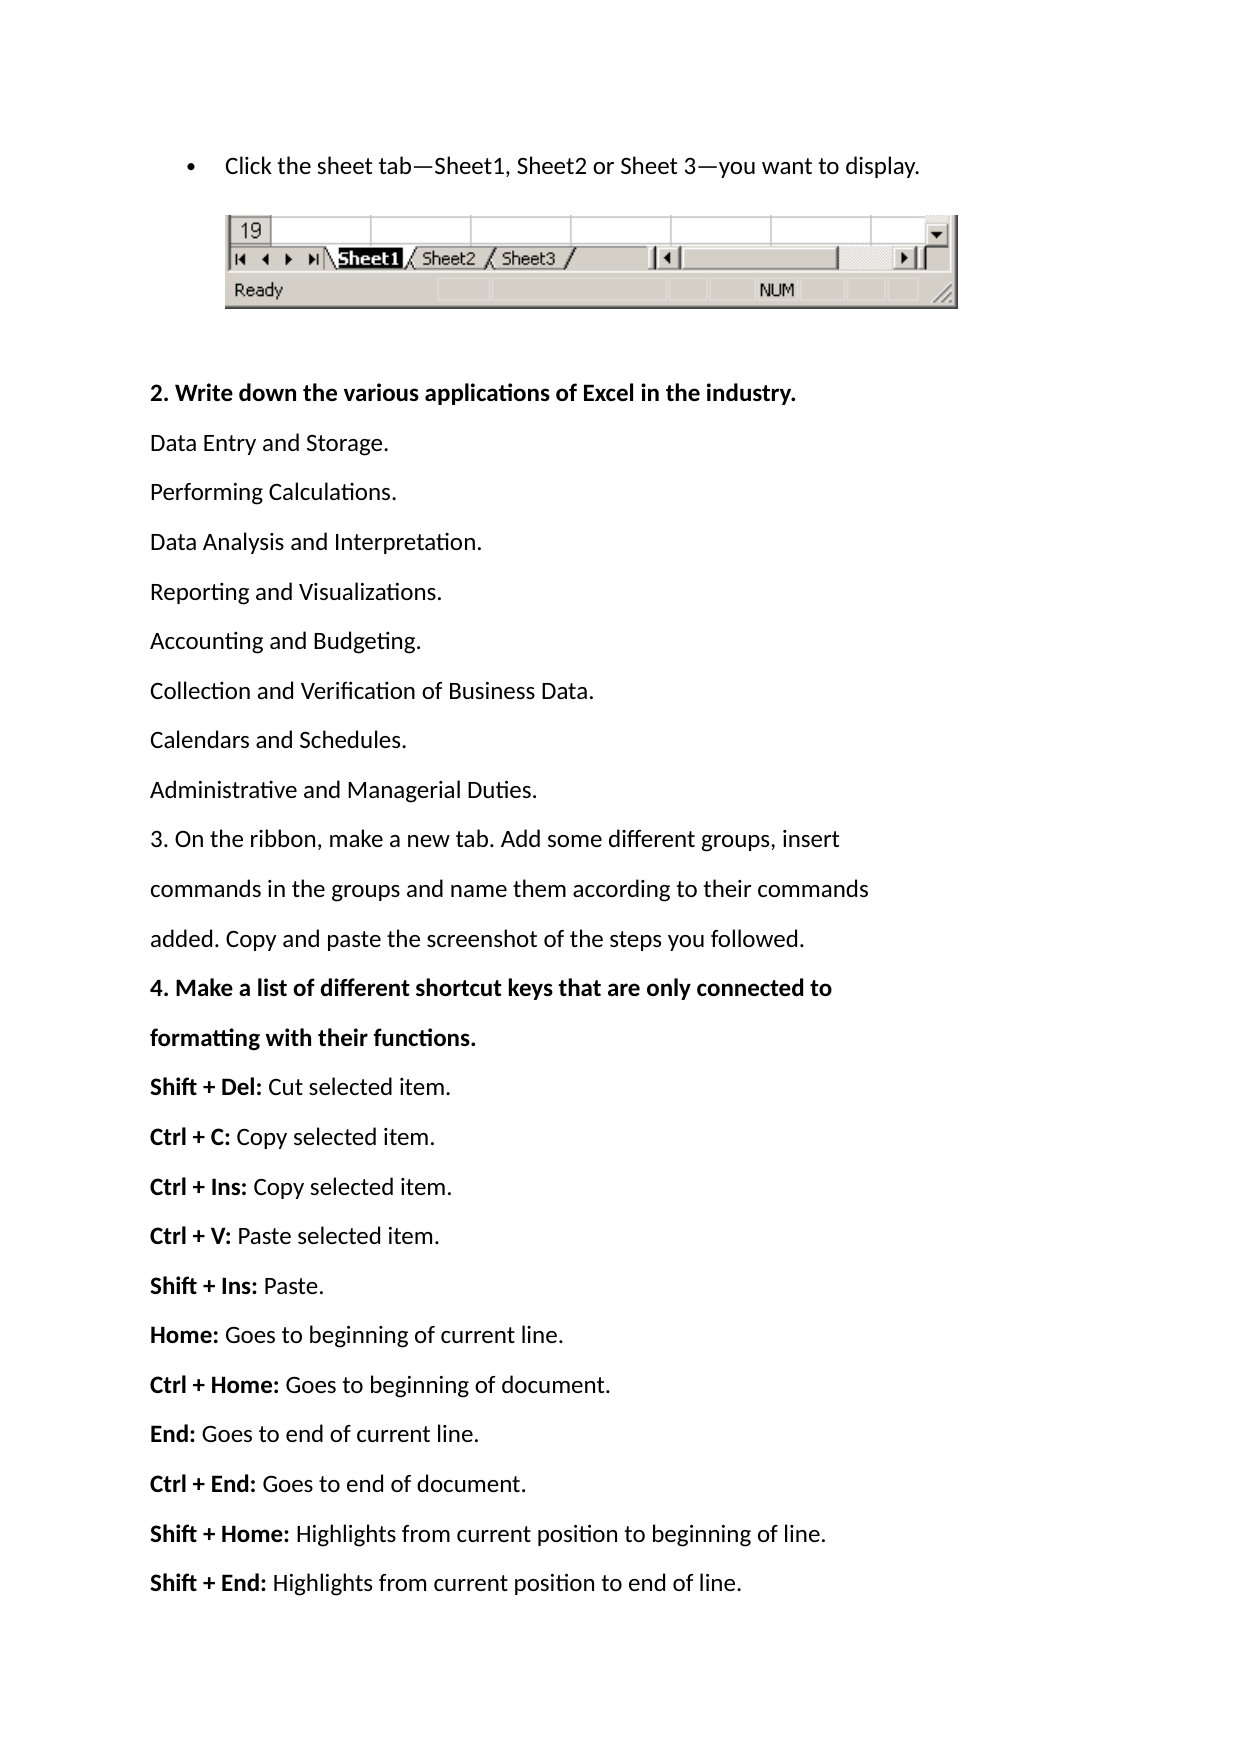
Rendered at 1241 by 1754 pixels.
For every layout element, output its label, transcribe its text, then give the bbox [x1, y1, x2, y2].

text Shift + Del: Cut selected item. [150, 1071, 1090, 1102]
text End: Goes to end of current line. [150, 1418, 1090, 1449]
text Administrative and Managerial Duties. [150, 774, 1090, 804]
text Collection and Verification of Business Data. [150, 675, 1090, 705]
text Reporting and Visualizations. [150, 576, 1090, 606]
text Shift + Ins: Paste. [150, 1270, 1090, 1300]
text Data Entry and Storage. [150, 427, 1090, 457]
text Ctrl + Home: Goes to beginning of document. [150, 1369, 1090, 1399]
text Ctrl + End: Goes to end of document. [150, 1468, 1090, 1499]
text Home: Goes to beginning of current line. [150, 1319, 1090, 1350]
text Ctrl + V: Paste selected item. [150, 1220, 1090, 1251]
text Data Analysis and Interpretation. [150, 526, 1090, 557]
picture [225, 215, 958, 309]
text Performing Calculations. [150, 476, 1090, 507]
text Accounting and Budgeting. [150, 625, 1090, 656]
text Ctrl + C: Copy selected item. [150, 1121, 1090, 1152]
text Shift + Home: Highlights from current position to beginning of line. [150, 1518, 1090, 1548]
text formatting with their functions. [150, 1022, 1090, 1052]
text added. Copy and paste the screenshot of the steps you followed. [150, 923, 1090, 953]
text 4. Make a list of different shortcut keys that are only connected to [150, 972, 1090, 1003]
text Calendars and Schedules. [150, 724, 1090, 755]
text 3. On the ribbon, make a new tab. Add some different groups, insert [150, 823, 1090, 854]
text 2. Write down the various applications of Excel in the industry. [150, 377, 1090, 408]
text Ctrl + Ins: Copy selected item. [150, 1171, 1090, 1201]
text Shift + End: Highlights from current position to end of line. [150, 1567, 1090, 1598]
text commands in the groups and name them according to their commands [150, 873, 1090, 904]
